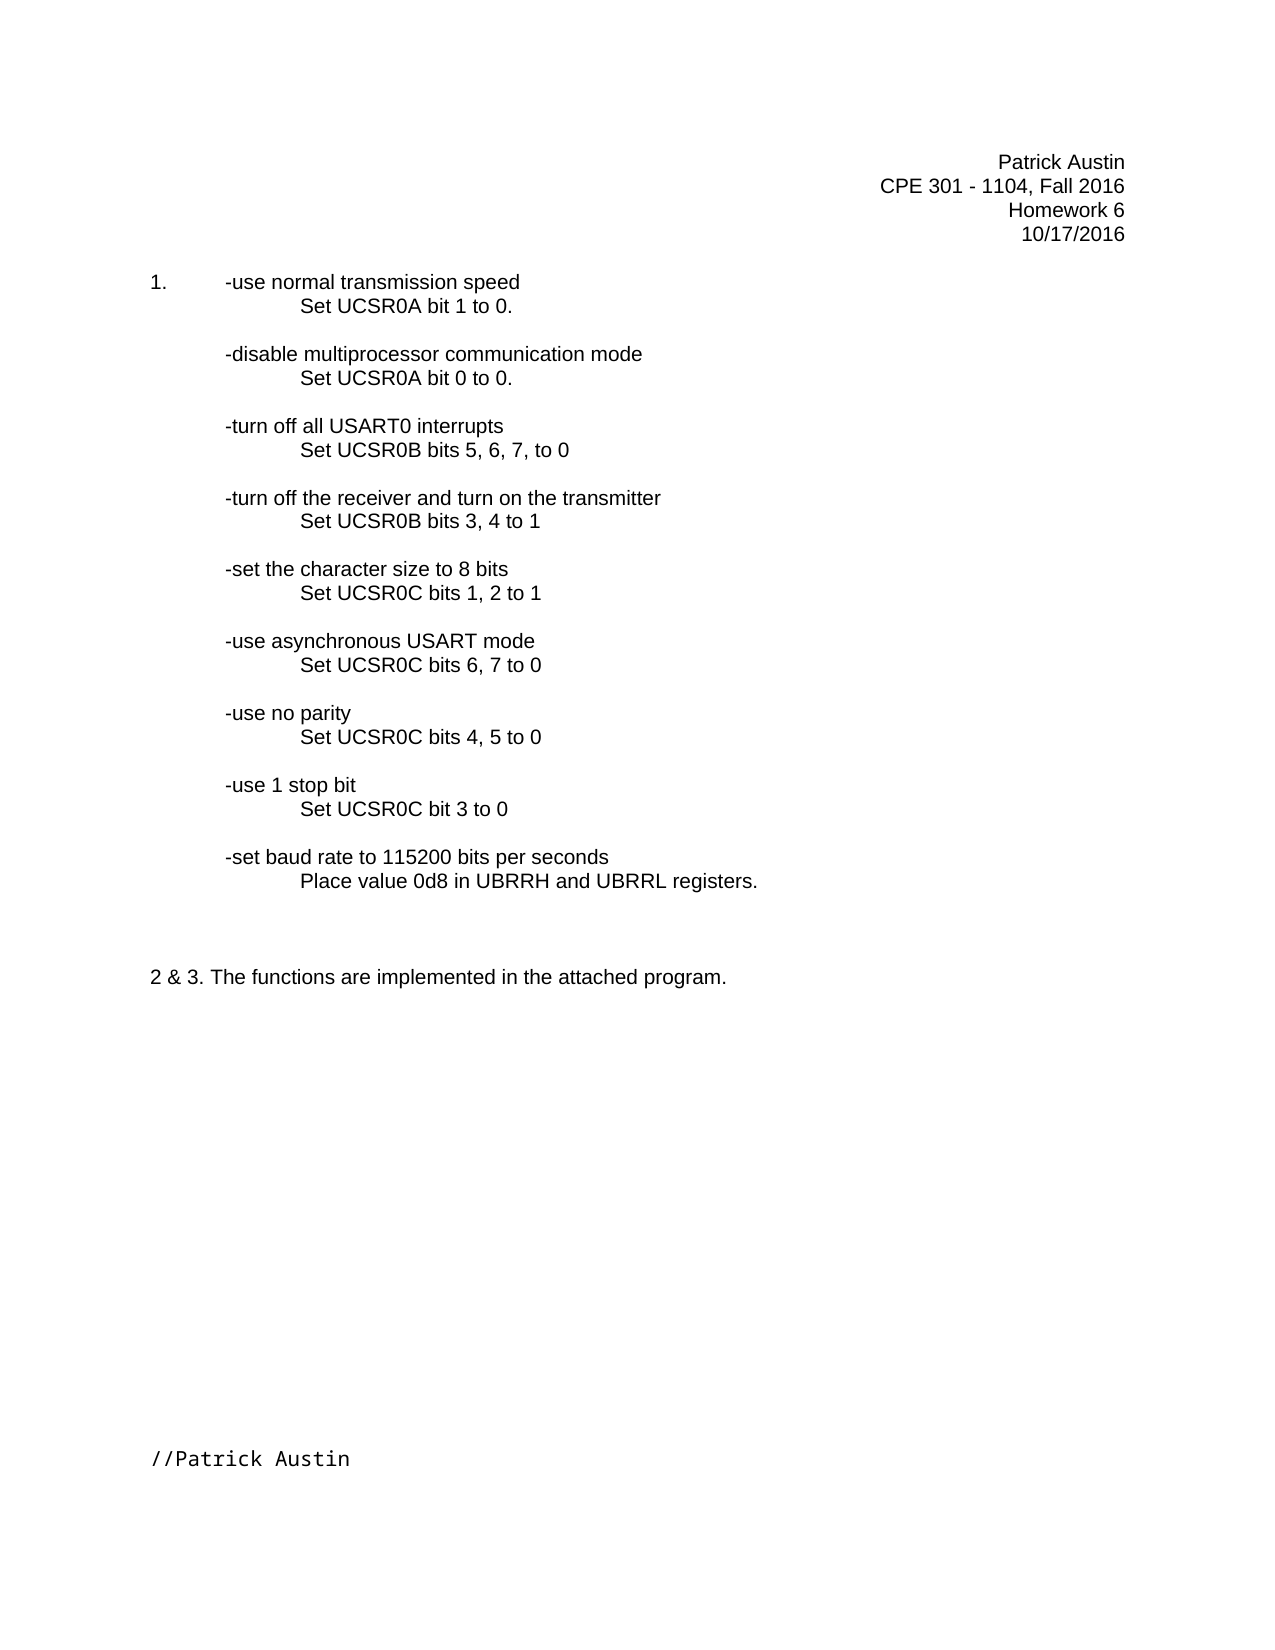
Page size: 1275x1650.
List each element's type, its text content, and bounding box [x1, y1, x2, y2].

text Set UCSR0C bits 1, 2 to 1 [150, 581, 1125, 605]
text Set UCSR0B bits 3, 4 to 1 [150, 509, 1125, 533]
text Set UCSR0A bit 1 to 0. [150, 294, 1125, 318]
text Set UCSR0B bits 5, 6, 7, to 0 [150, 437, 1125, 461]
text Place value 0d8 in UBRRH and UBRRL registers. [150, 869, 1125, 893]
text -turn off all USART0 interrupts [150, 413, 1125, 437]
text -disable multiprocessor communication mode [150, 342, 1125, 366]
text CPE 301 - 1104, Fall 2016 [150, 174, 1125, 198]
text 2 & 3. The functions are implemented in the attached program. [150, 964, 1125, 988]
text Set UCSR0C bits 4, 5 to 0 [150, 725, 1125, 749]
text //Patrick Austin [150, 1444, 1125, 1472]
text Patrick Austin [150, 150, 1125, 174]
text Homework 6 [150, 198, 1125, 222]
text Set UCSR0C bits 6, 7 to 0 [150, 653, 1125, 677]
text -use no parity [150, 701, 1125, 725]
text -set baud rate to 115200 bits per seconds [150, 845, 1125, 869]
text -use asynchronous USART mode [150, 629, 1125, 653]
text 1. -use normal transmission speed [150, 270, 1125, 294]
text 10/17/2016 [150, 222, 1125, 246]
text -use 1 stop bit [150, 773, 1125, 797]
text Set UCSR0A bit 0 to 0. [150, 366, 1125, 389]
text -turn off the receiver and turn on the transmitter [150, 485, 1125, 509]
text -set the character size to 8 bits [150, 557, 1125, 581]
text Set UCSR0C bit 3 to 0 [150, 797, 1125, 821]
